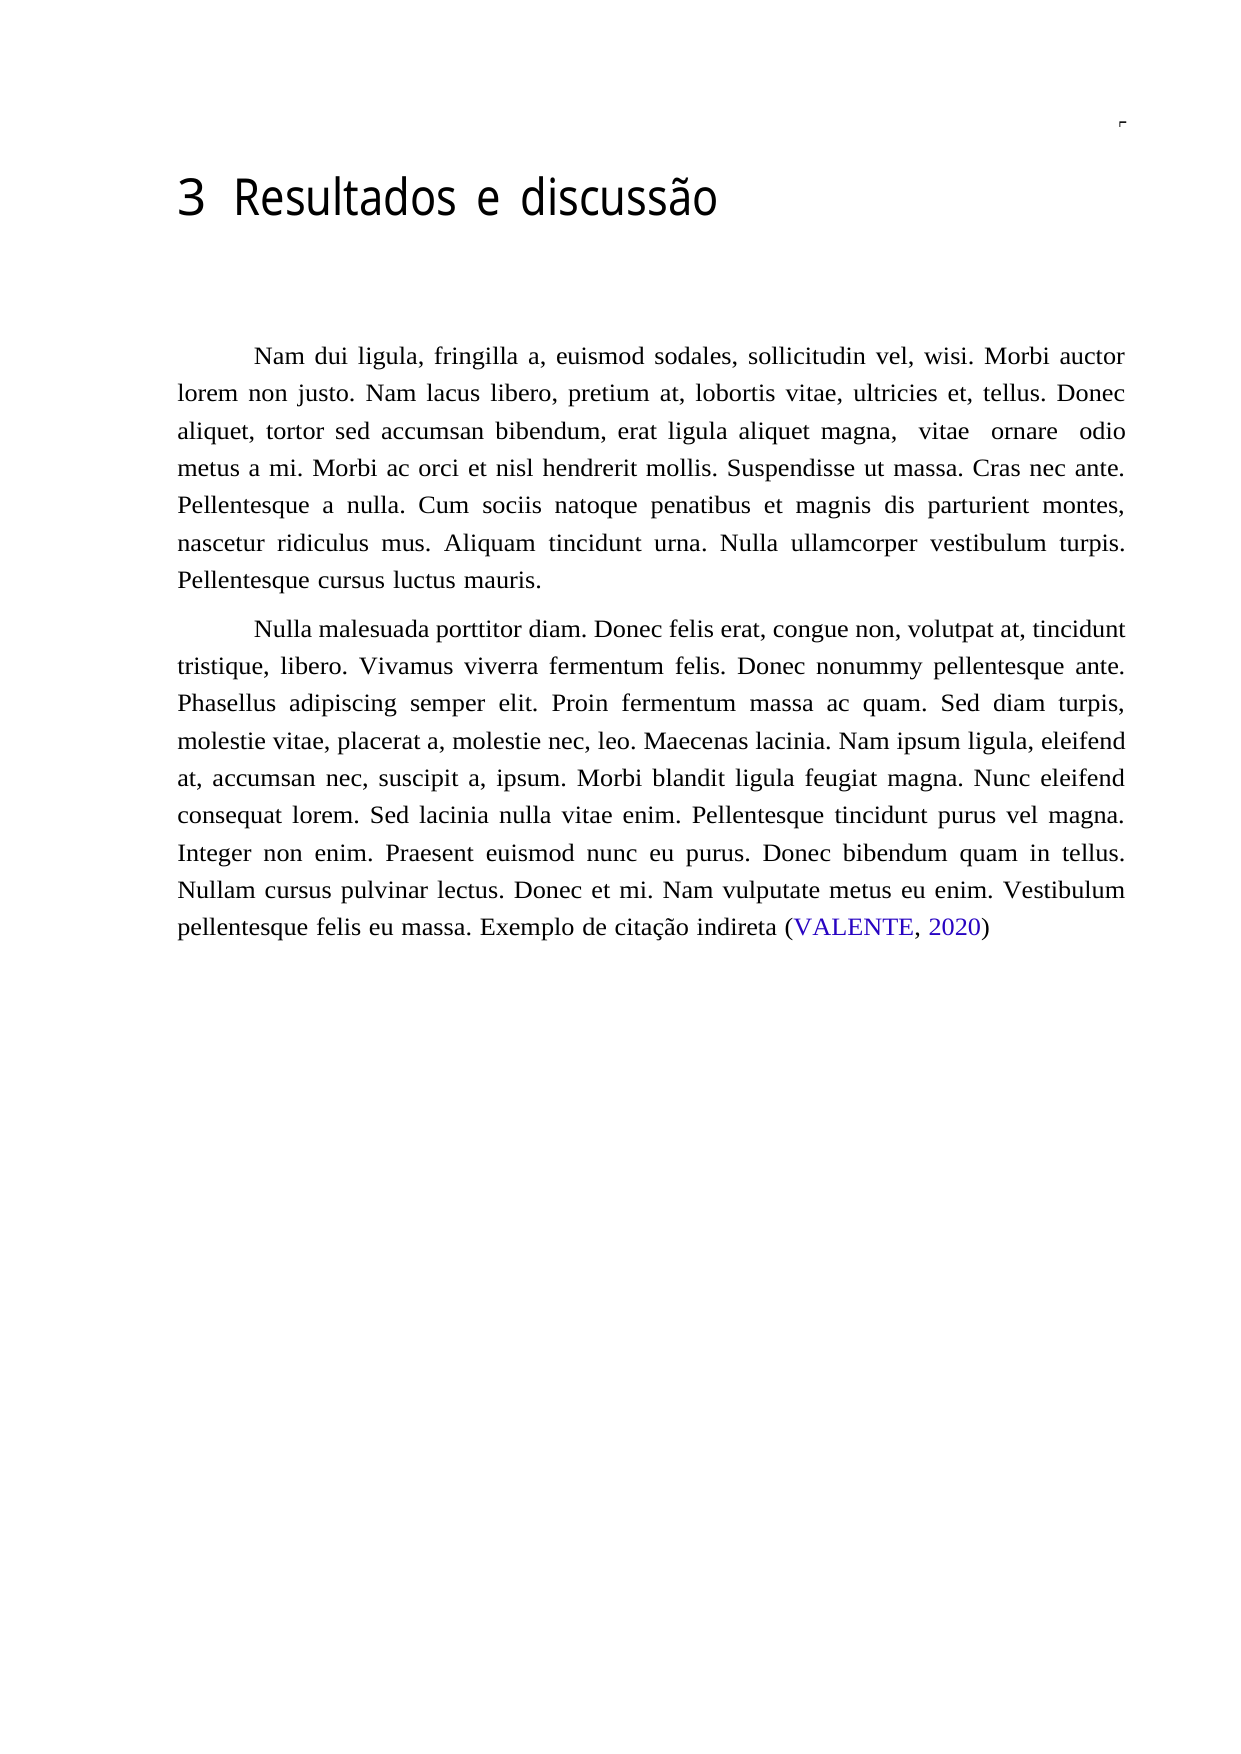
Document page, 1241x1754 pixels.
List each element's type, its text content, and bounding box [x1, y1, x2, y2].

text Nam dui ligula, fringilla a, euismod sodales, sollicitudin vel, wisi. Morbi auctor lorem non justo. Nam lacus libero, pretium at, lobortis vitae, ultricies et, tellus. Donec aliquet, tortor sed accumsan bibendum, erat ligula aliquet magna, vitae ornare odio metus a mi. Morbi ac orci et nisl hendrerit mollis. Suspendisse ut massa. Cras nec ante. Pellentesque a nulla. Cum sociis natoque penatibus et magnis dis parturient montes, nascetur ridiculus mus. Aliquam tincidunt urna. Nulla ullamcorper vestibulum turpis. Pellentesque cursus luctus mauris. [177, 341, 1126, 594]
text Nulla malesuada porttitor diam. Donec felis erat, congue non, volutpat at, tincidunt tristique, libero. Vivamus viverra fermentum felis. Donec nonummy pellentesque ante. Phasellus adipiscing semper elit. Proin fermentum massa ac quam. Sed diam turpis, molestie vitae, placerat a, molestie nec, leo. Maecenas lacinia. Nam ipsum ligula, eleifend at, accumsan nec, suscipit a, ipsum. Morbi blandit ligula feugiat magna. Nunc eleifend consequat lorem. Sed lacinia nulla vitae enim. Pellentesque tincidunt purus vel magna. Integer non enim. Praesent euismod nunc eu purus. Donec bibendum quam in tellus. Nullam cursus pulvinar lectus. Donec et mi. Nam vulputate metus eu enim. Vestibulum pellentesque felis eu massa. Exemplo de citação indireta (VALENTE, 2020) [177, 614, 1127, 941]
subtitle Resultados e discussão [177, 161, 1138, 230]
